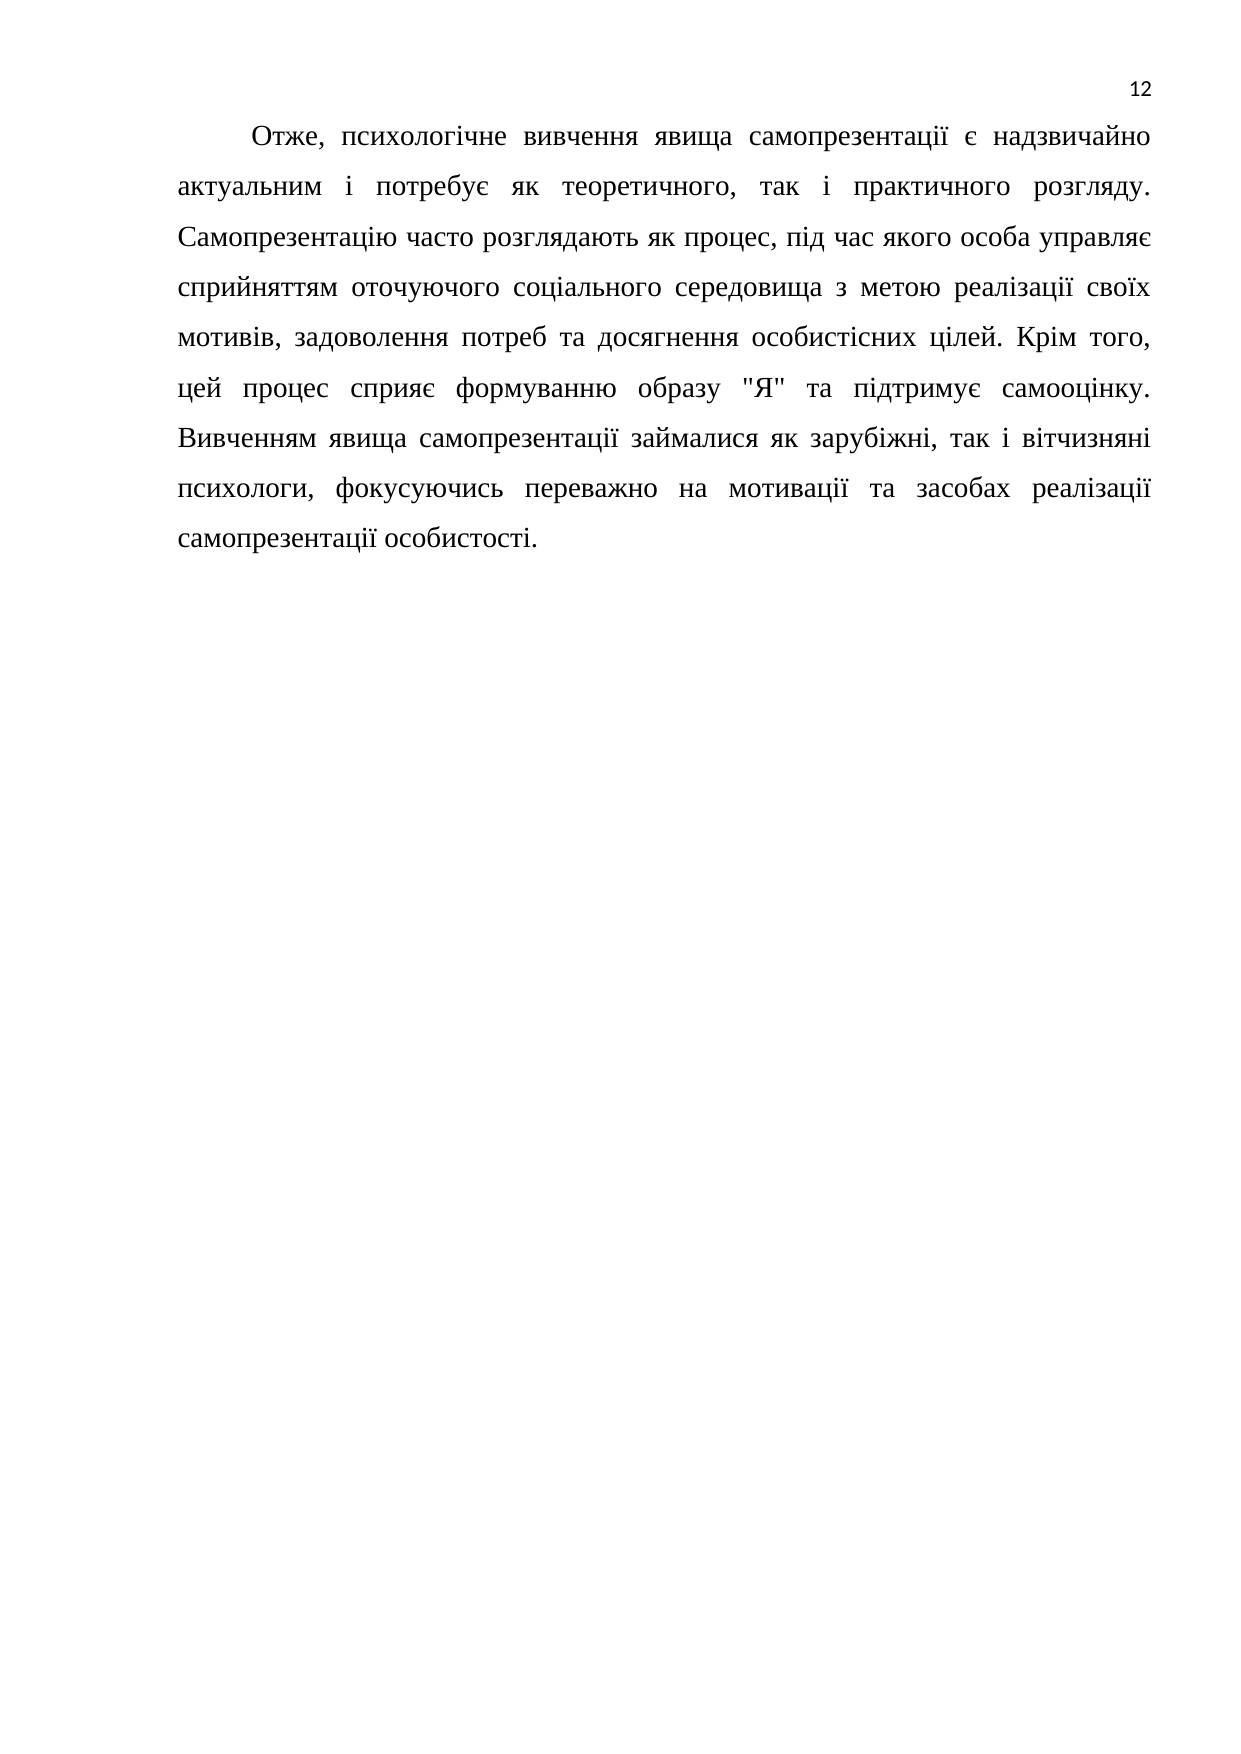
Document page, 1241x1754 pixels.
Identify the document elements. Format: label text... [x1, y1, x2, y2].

text Отже, психологічне вивчення явища самопрезентації є надзвичайно актуальним і потребує як теоретичного, так і практичного розгляду. Самопрезентацію часто розглядають як процес, під час якого особа управляє сприйняттям оточуючого соціального середовища з метою реалізації своїх мотивів, задоволення потреб та досягнення особистісних цілей. Крім того, цей процес сприяє формуванню образу "Я" та підтримує самооцінку. Вивченням явища самопрезентації займалися як зарубіжні, так і вітчизняні психологи, фокусуючись переважно на мотивації та засобах реалізації самопрезентації особистості. [177, 118, 1152, 554]
